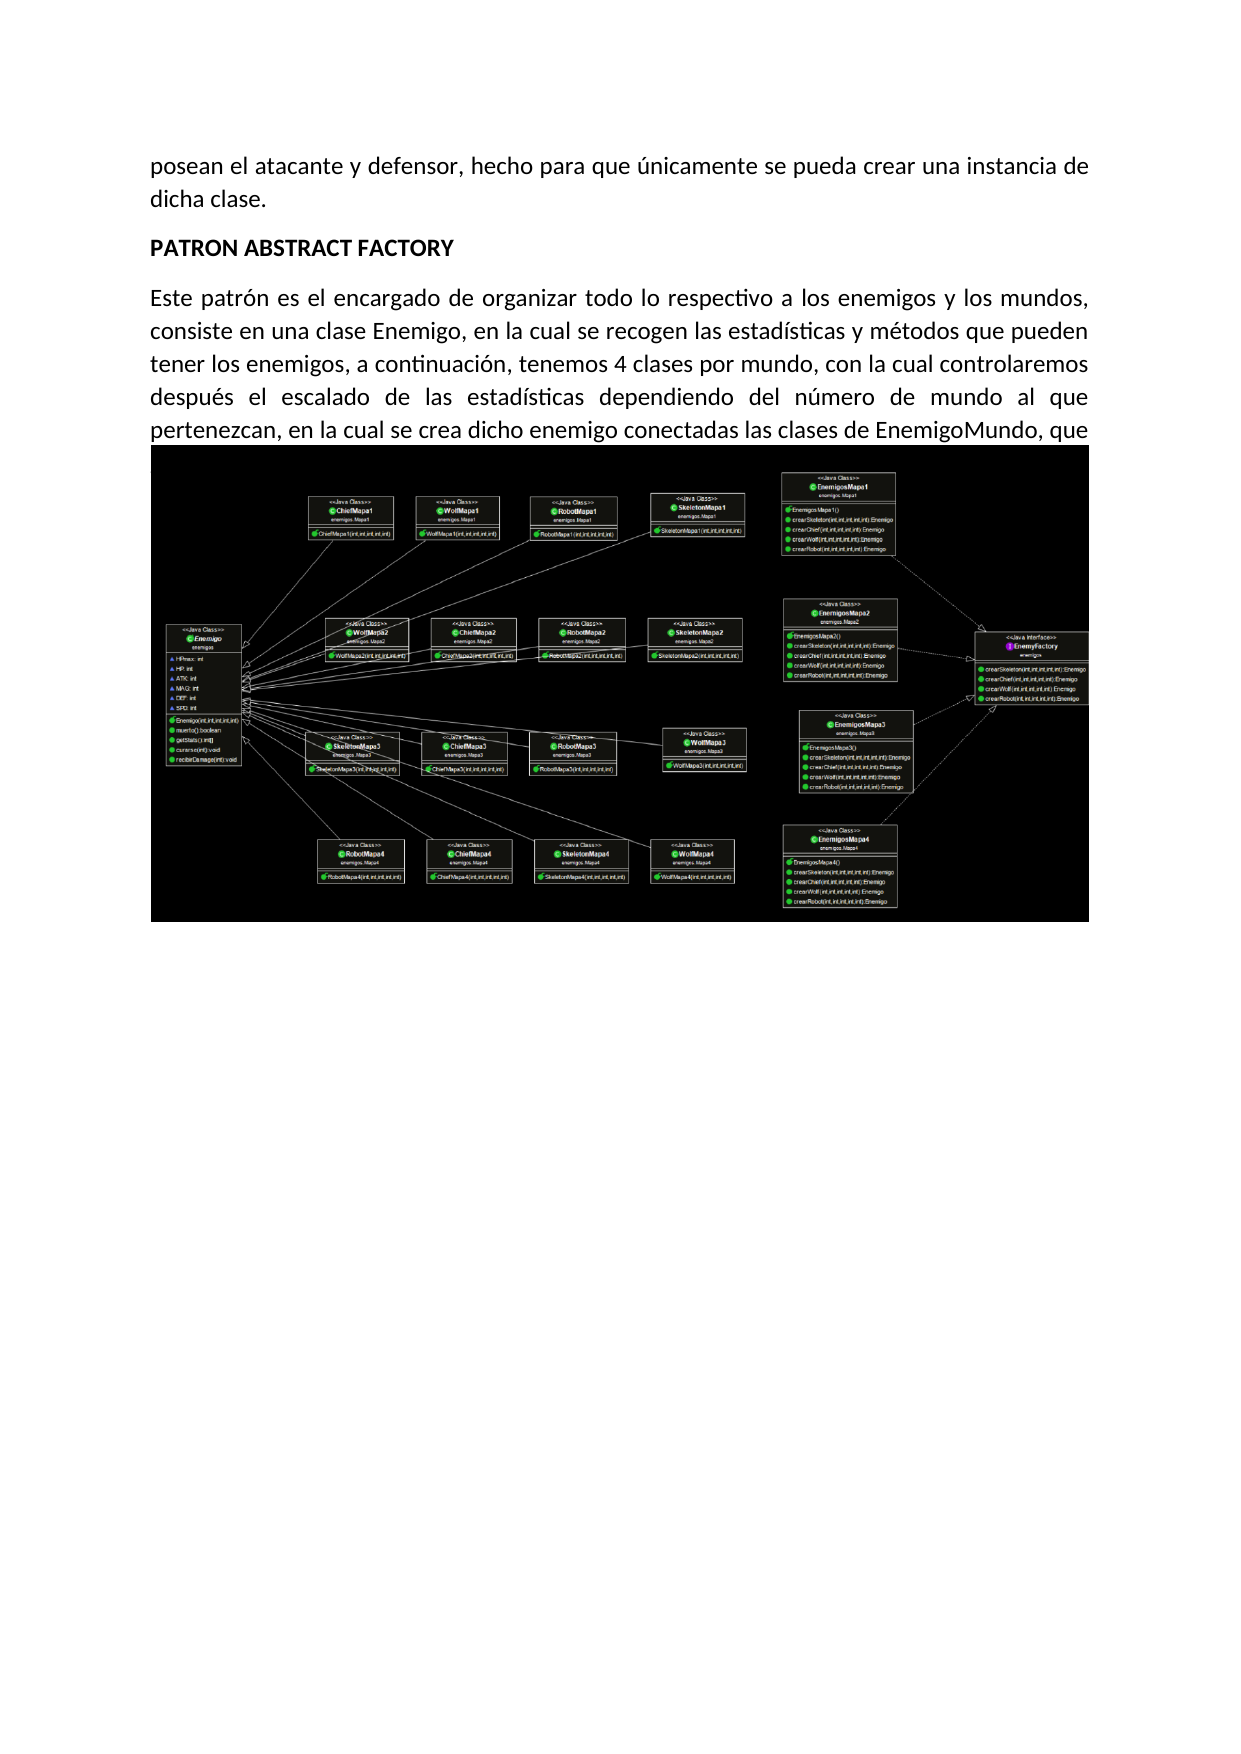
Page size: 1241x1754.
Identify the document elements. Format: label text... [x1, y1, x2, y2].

text Este patrón es el encargado de organizar todo lo respectivo a los enemigos y los mundos, consiste en una clase Enemigo, en la cual se recogen las estadísticas y métodos que pueden tener los enemigos, a continuación, tenemos 4 clases por mundo, con la cual controlaremos después el escalado de las estadísticas dependiendo del número de mundo al que pertenezcan, en la cual se crea dicho enemigo conectadas las clases de EnemigoMundo, que gestiona los diferentes mundos. [150, 282, 1090, 477]
text PATRON ABSTRACT FACTORY [150, 232, 1090, 263]
picture [151, 445, 1089, 922]
